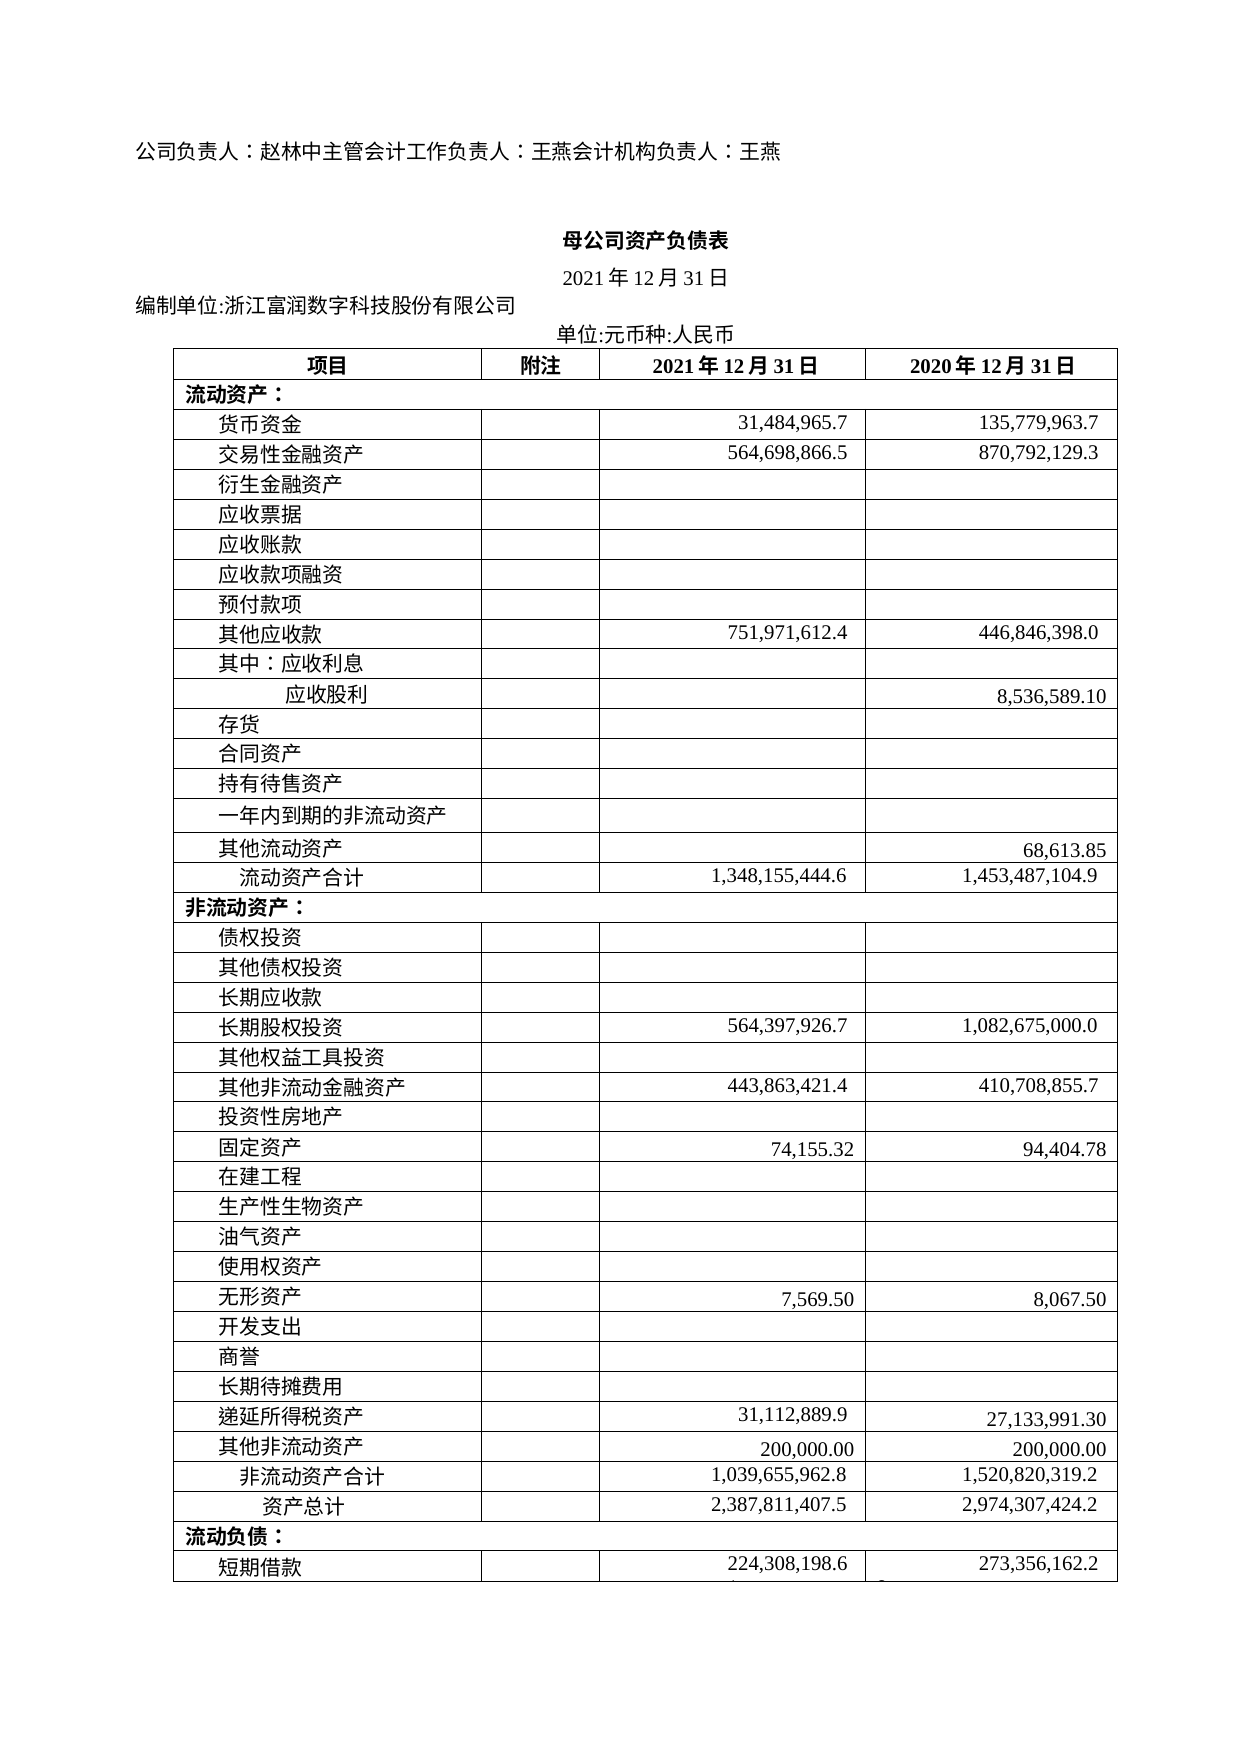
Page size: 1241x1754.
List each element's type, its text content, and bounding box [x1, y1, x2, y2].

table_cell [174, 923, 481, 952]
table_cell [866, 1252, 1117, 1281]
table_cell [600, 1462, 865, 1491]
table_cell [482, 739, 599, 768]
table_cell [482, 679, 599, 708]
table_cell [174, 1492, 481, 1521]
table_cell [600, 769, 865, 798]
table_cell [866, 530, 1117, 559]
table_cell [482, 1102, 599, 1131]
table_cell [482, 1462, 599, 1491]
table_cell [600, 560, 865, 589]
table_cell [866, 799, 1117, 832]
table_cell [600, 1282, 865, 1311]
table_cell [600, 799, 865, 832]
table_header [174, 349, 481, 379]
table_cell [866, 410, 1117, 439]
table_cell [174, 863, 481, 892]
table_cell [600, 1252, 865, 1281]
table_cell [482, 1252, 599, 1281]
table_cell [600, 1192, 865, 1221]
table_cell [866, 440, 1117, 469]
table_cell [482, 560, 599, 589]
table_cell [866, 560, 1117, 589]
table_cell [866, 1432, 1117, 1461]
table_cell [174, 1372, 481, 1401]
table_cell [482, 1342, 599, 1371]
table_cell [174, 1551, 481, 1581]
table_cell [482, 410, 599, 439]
subtitle 母公司资产负债表 [135, 226, 1156, 255]
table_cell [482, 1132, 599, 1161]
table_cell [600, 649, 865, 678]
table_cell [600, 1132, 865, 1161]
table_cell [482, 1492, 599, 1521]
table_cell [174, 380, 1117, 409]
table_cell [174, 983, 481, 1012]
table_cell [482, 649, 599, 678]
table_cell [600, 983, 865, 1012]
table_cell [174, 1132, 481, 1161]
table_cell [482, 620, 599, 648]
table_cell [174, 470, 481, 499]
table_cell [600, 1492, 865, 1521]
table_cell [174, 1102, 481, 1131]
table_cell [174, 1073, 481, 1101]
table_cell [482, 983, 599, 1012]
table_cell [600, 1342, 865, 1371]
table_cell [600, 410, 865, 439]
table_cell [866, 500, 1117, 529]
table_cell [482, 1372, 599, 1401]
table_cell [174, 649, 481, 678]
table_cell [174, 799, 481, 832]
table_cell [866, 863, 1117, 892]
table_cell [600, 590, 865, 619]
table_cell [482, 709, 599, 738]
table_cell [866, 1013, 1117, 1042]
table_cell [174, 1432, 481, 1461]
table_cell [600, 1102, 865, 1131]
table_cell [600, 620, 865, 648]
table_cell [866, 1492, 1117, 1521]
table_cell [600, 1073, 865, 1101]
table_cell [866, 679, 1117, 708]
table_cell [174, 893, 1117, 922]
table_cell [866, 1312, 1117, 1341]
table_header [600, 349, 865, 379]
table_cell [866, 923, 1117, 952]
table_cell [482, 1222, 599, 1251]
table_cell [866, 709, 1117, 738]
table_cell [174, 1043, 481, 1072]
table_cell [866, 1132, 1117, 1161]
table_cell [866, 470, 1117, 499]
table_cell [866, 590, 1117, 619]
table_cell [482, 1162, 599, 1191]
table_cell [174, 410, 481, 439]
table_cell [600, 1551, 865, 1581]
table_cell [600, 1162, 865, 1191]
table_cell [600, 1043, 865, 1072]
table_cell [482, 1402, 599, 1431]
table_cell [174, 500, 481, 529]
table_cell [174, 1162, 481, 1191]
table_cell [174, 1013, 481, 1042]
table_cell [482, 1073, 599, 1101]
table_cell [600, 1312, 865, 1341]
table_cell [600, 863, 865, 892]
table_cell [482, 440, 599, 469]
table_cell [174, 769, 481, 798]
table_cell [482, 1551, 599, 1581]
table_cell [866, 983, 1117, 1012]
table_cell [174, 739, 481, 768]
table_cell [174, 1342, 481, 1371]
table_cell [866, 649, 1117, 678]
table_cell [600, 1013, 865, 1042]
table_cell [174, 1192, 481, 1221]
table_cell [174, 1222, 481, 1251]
text 2021年12月31日 [135, 263, 1156, 291]
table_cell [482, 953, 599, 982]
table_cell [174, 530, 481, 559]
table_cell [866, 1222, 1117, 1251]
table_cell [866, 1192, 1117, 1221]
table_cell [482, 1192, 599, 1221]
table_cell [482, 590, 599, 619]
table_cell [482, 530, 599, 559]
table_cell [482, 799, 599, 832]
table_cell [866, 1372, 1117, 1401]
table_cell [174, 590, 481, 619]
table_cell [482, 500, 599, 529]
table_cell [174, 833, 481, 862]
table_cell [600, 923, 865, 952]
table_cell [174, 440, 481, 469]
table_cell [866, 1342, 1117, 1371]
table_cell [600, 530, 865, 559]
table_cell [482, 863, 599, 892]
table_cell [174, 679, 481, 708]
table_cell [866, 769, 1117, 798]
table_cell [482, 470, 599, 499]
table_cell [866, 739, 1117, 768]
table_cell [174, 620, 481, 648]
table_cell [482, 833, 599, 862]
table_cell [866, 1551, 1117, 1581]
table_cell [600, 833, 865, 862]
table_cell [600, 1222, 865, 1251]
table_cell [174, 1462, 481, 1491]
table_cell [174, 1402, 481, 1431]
text 编制单位:浙江富润数字科技股份有限公司 [135, 291, 1156, 320]
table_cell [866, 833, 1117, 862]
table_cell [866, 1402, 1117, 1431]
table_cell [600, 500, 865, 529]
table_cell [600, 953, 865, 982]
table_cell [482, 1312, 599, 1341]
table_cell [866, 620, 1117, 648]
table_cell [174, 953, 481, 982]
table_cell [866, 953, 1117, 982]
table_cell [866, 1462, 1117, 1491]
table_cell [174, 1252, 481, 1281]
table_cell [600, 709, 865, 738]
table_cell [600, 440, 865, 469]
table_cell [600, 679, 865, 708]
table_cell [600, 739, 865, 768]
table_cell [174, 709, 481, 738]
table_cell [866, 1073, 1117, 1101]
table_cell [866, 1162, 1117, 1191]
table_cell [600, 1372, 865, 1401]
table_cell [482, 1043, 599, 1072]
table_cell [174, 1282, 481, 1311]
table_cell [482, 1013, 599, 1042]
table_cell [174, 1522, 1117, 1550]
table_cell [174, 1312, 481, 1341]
text 公司负责人：赵林中主管会计工作负责人：王燕会计机构负责人：王燕 [135, 137, 1156, 166]
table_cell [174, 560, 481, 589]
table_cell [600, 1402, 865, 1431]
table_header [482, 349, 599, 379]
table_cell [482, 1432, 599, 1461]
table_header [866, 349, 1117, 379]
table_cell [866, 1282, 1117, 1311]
text 单位:元币种:人民币 [135, 320, 1156, 348]
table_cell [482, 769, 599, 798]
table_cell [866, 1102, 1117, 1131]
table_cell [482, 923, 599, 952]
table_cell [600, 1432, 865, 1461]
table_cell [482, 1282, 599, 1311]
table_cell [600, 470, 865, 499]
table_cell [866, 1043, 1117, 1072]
